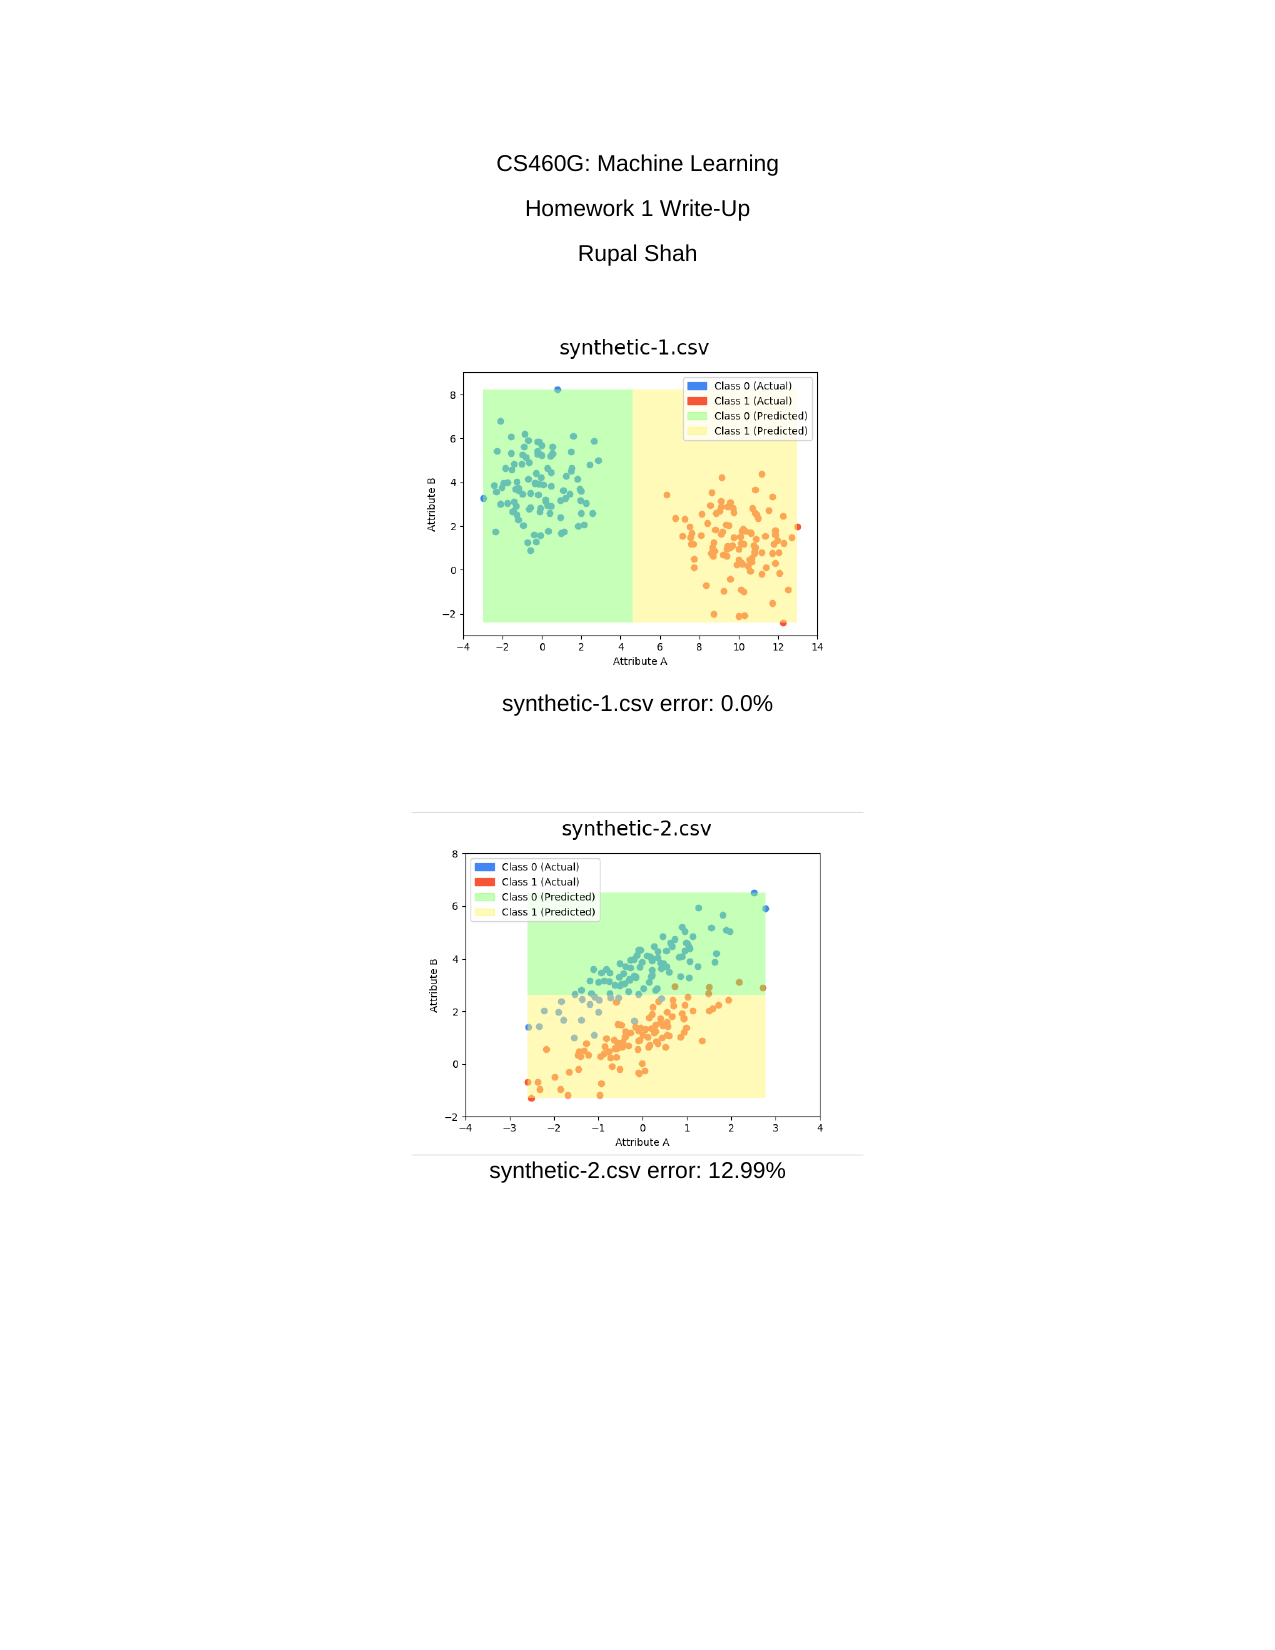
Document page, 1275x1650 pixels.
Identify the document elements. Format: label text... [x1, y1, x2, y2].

text Rupal Shah [150, 240, 1125, 267]
text CS460G: Machine Learning [150, 150, 1125, 176]
picture [411, 812, 864, 1156]
text Homework 1 Write-Up [150, 195, 1125, 221]
text synthetic-1.csv error: 0.0% [150, 690, 1125, 746]
picture [415, 332, 860, 672]
